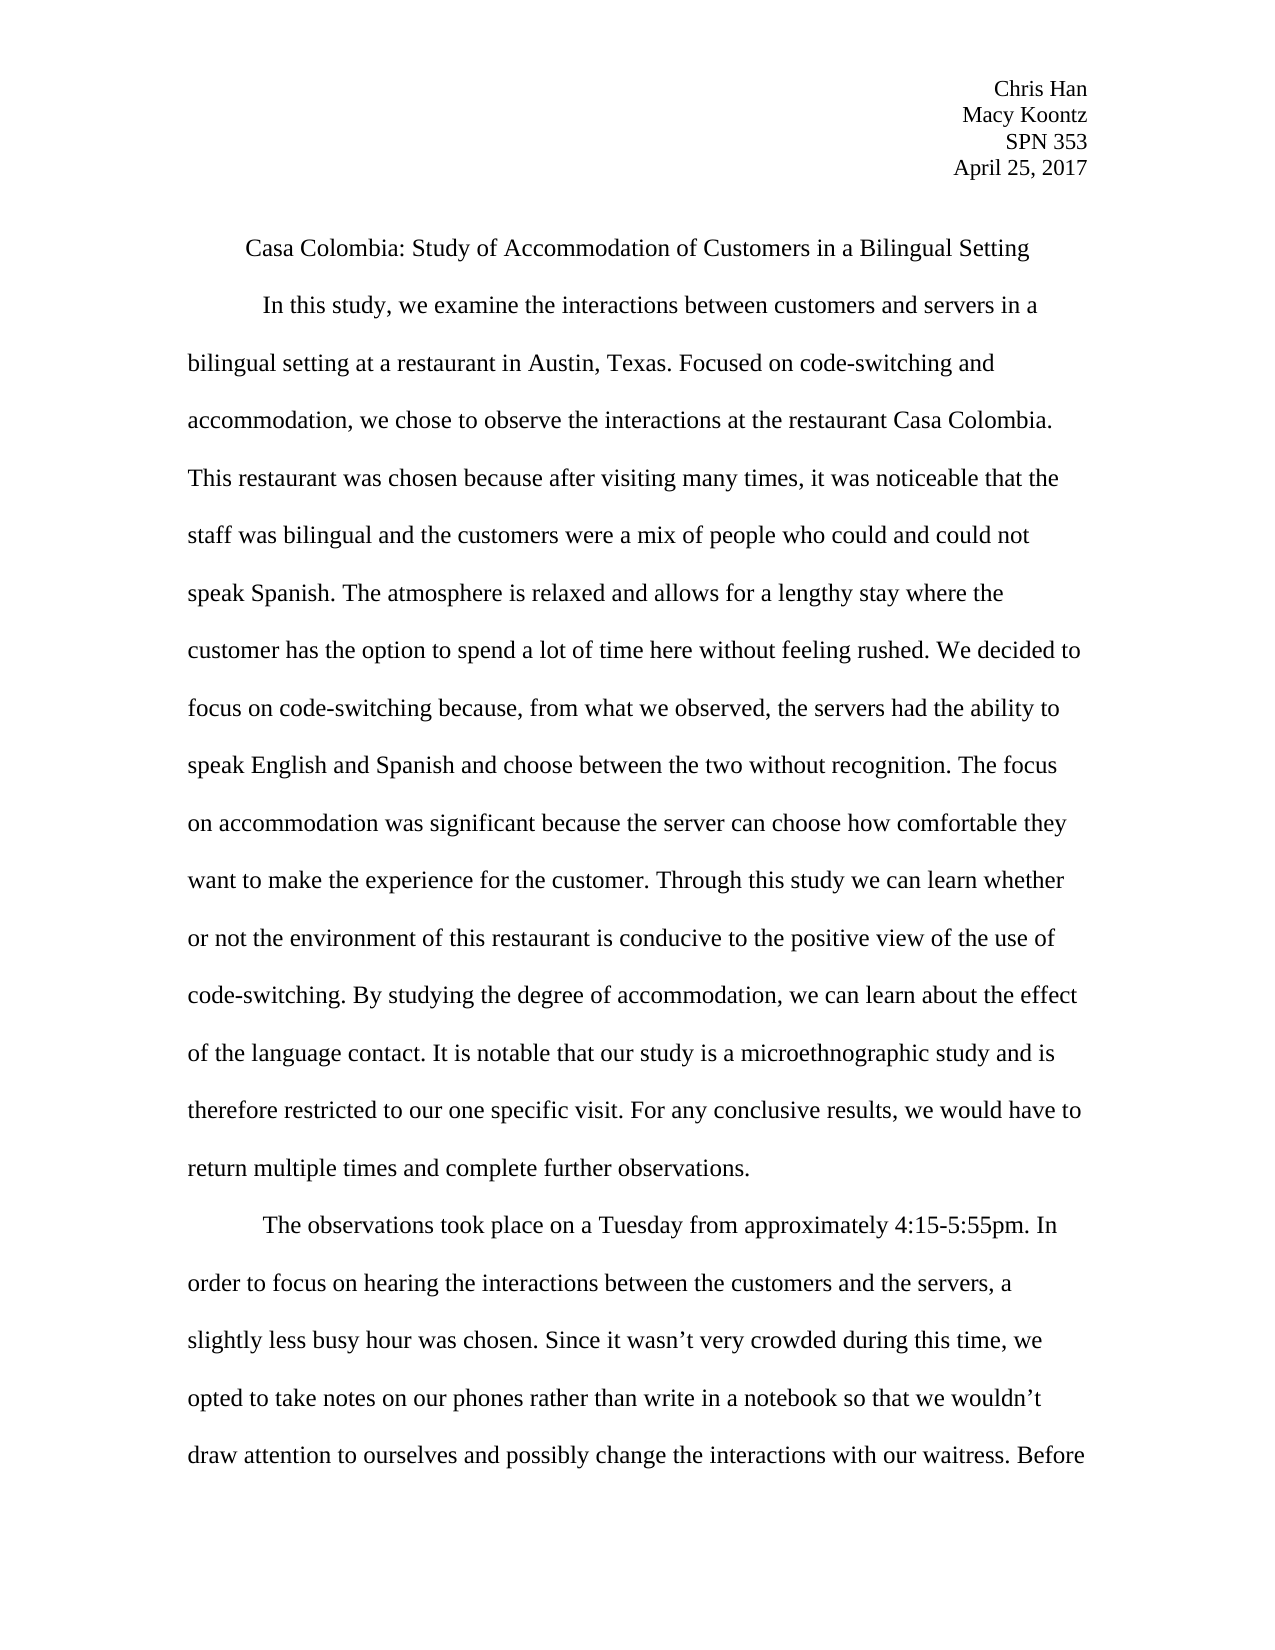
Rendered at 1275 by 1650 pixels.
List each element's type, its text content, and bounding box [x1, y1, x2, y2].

text Casa Colombia: Study of Accommodation of Customers in a Bilingual Setting [187, 233, 1087, 262]
text In this study, we examine the interactions between customers and servers in a bilingual setting at a restaurant in Austin, Texas. Focused on code-switching and accommodation, we chose to observe the interactions at the restaurant Casa Colombia. This restaurant was chosen because after visiting many times, it was noticeable that the staff was bilingual and the customers were a mix of people who could and could not speak Spanish. The atmosphere is relaxed and allows for a lengthy stay where the customer has the option to spend a lot of time here without feeling rushed. We decided to focus on code-switching because, from what we observed, the servers had the ability to speak English and Spanish and choose between the two without recognition. The focus on accommodation was significant because the server can choose how comfortable they want to make the experience for the customer. Through this study we can learn whether or not the environment of this restaurant is conducive to the positive view of the use of code-switching. By studying the degree of accommodation, we can learn about the effect of the language contact. It is notable that our study is a microethnographic study and is therefore restricted to our one specific visit. For any conclusive results, we would have to return multiple times and complete further observations. [187, 291, 1087, 1182]
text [187, 1211, 1087, 1469]
